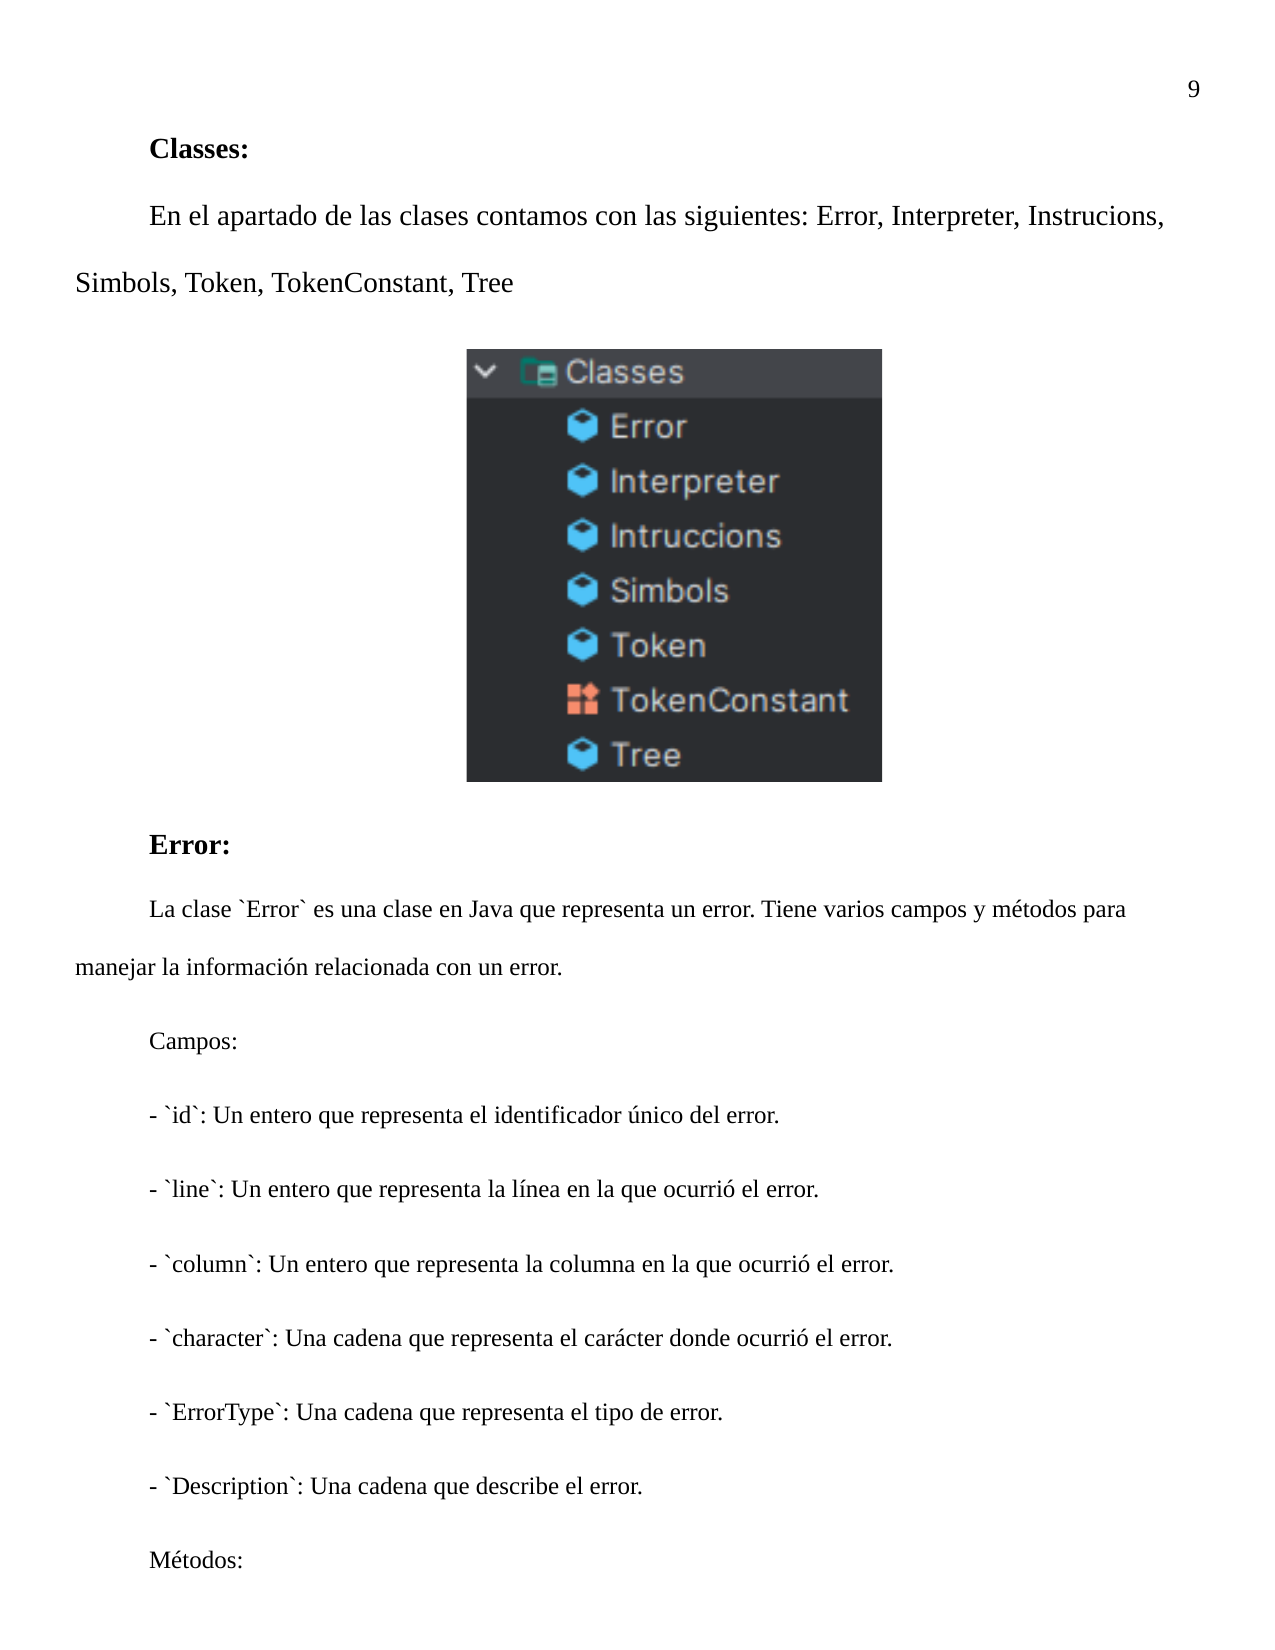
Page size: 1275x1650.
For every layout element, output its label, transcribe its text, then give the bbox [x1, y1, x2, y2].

text En el apartado de las clases contamos con las siguientes: Error, Interpreter, Instrucions, Simbols, Token, TokenConstant, Tree [75, 198, 1200, 299]
text - `column`: Un entero que representa la columna en la que ocurrió el error. [75, 1249, 1200, 1277]
text Campos: [75, 1026, 1200, 1055]
text - `ErrorType`: Una cadena que representa el tipo de error. [75, 1397, 1200, 1426]
text - `id`: Un entero que representa el identificador único del error. [75, 1100, 1200, 1129]
picture [466, 349, 883, 782]
text - `character`: Una cadena que representa el carácter donde ocurrió el error. [75, 1323, 1200, 1352]
text - `Description`: Una cadena que describe el error. [75, 1471, 1200, 1500]
text Métodos: [75, 1545, 1200, 1574]
text La clase `Error` es una clase en Java que representa un error. Tiene varios campos y métodos para manejar la información relacionada con un error. [75, 894, 1200, 981]
text - `line`: Un entero que representa la línea en la que ocurrió el error. [75, 1174, 1200, 1203]
subtitle Classes: [75, 131, 1200, 165]
subtitle Error: [75, 827, 1200, 861]
